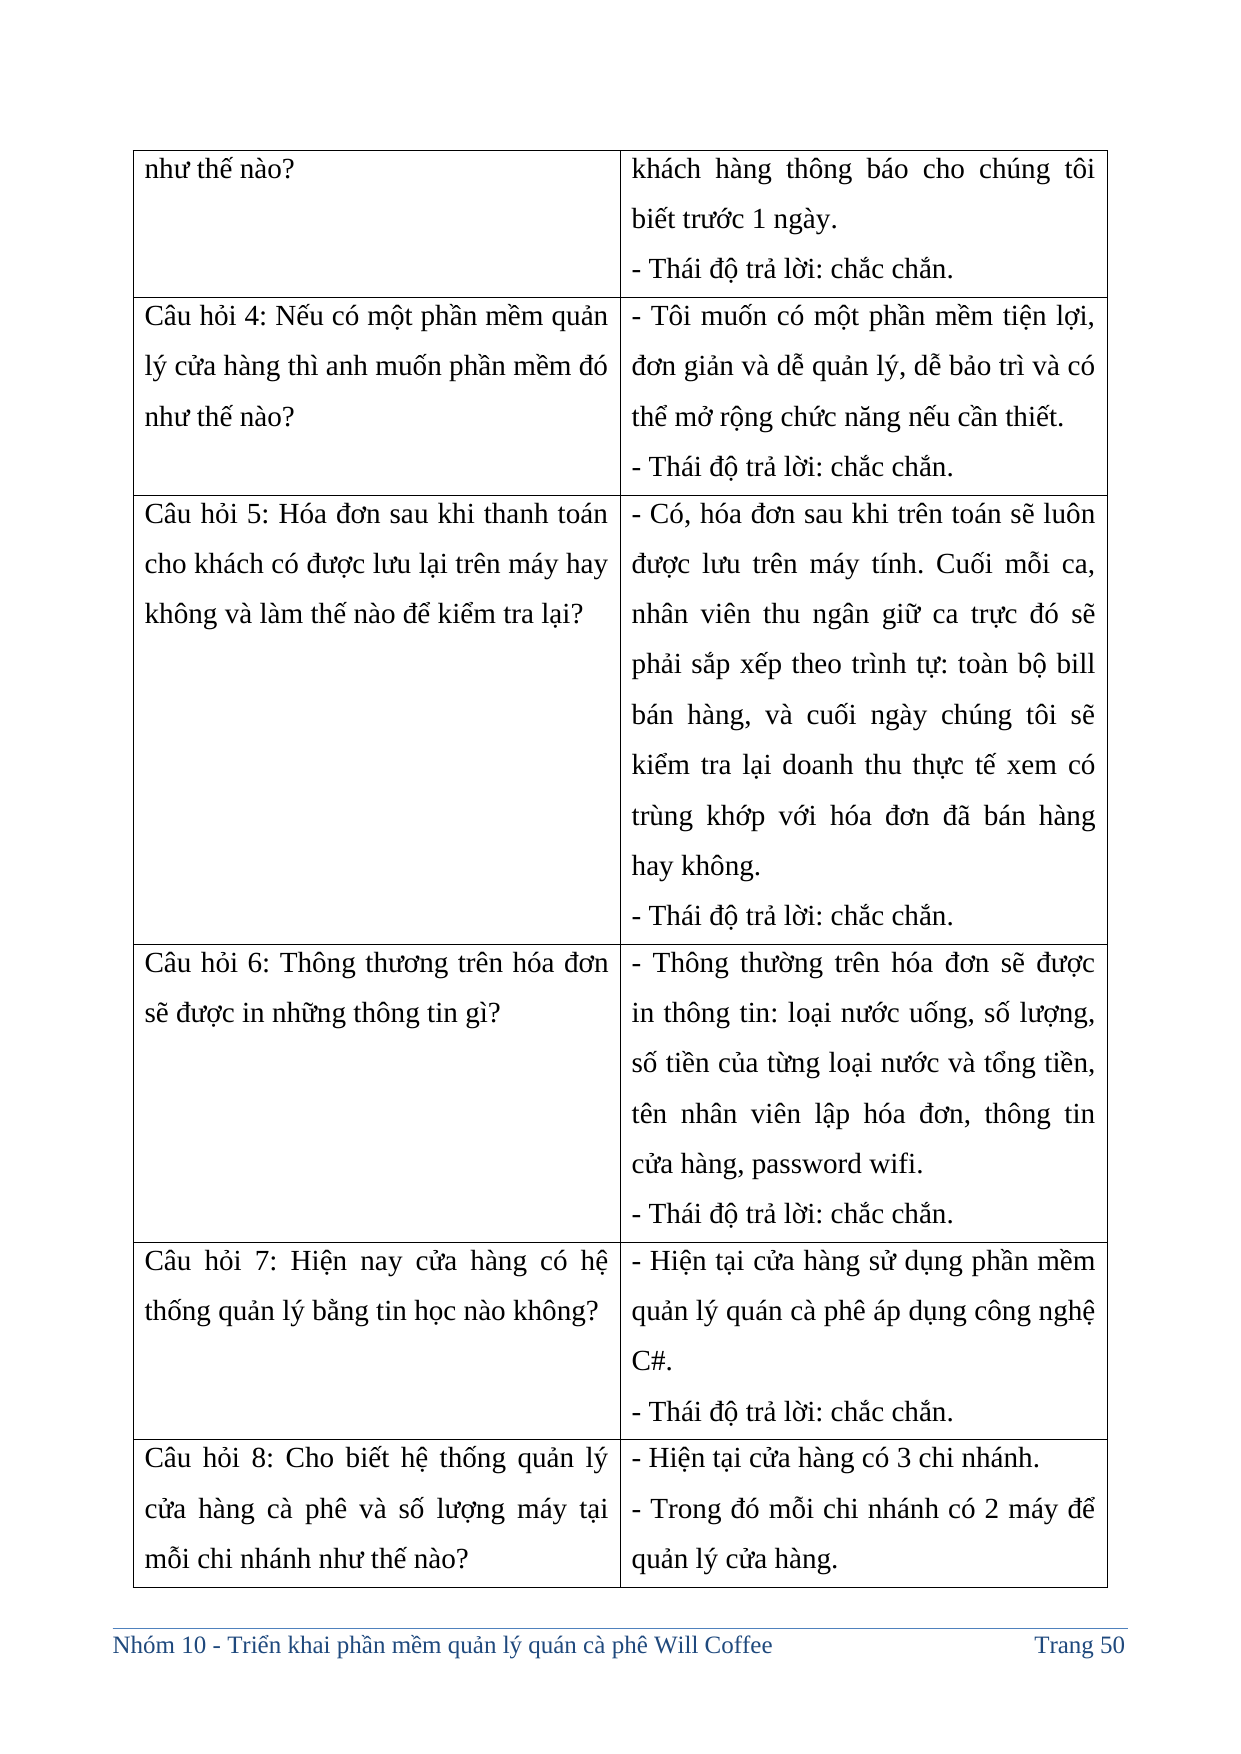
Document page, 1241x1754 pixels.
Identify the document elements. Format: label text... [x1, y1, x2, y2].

table_cell - Thông thường trên hóa đơn sẽ được in thông tin: loại nước uống, số lượng, số tiền của từng loại nước và tổng tiền, tên nhân viên lập hóa đơn, thông tin cửa hàng, password wifi. - Thái độ trả lời: chắc chắn. [621, 945, 1107, 1242]
table_cell Câu hỏi 7: Hiện nay cửa hàng có hệ thống quản lý bằng tin học nào không? [134, 1243, 620, 1439]
table_cell Câu hỏi 4: Nếu có một phần mềm quản lý cửa hàng thì anh muốn phần mềm đó như thế nào? [134, 298, 620, 495]
table_cell Câu hỏi 5: Hóa đơn sau khi thanh toán cho khách có được lưu lại trên máy hay không và làm thế nào để kiểm tra lại? [134, 496, 620, 944]
table_cell - Hiện tại cửa hàng sử dụng phần mềm quản lý quán cà phê áp dụng công nghệ C#. - Thái độ trả lời: chắc chắn. [621, 1243, 1107, 1439]
table_cell - Có, hóa đơn sau khi trên toán sẽ luôn được lưu trên máy tính. Cuối mỗi ca, nhân viên thu ngân giữ ca trực đó sẽ phải sắp xếp theo trình tự: toàn bộ bill bán hàng, và cuối ngày chúng tôi sẽ kiểm tra lại doanh thu thực tế xem có trùng khớp với hóa đơn đã bán hàng hay không. - Thái độ trả lời: chắc chắn. [621, 496, 1107, 944]
table_cell Câu hỏi 6: Thông thương trên hóa đơn sẽ được in những thông tin gì? [134, 945, 620, 1242]
table_cell Câu hỏi 8: Cho biết hệ thống quản lý cửa hàng cà phê và số lượng máy tại mỗi chi nhánh như thế nào? [134, 1440, 620, 1587]
table_cell - Tôi muốn có một phần mềm tiện lợi, đơn giản và dễ quản lý, dễ bảo trì và có thể mở rộng chức năng nếu cần thiết. - Thái độ trả lời: chắc chắn. [621, 298, 1107, 495]
